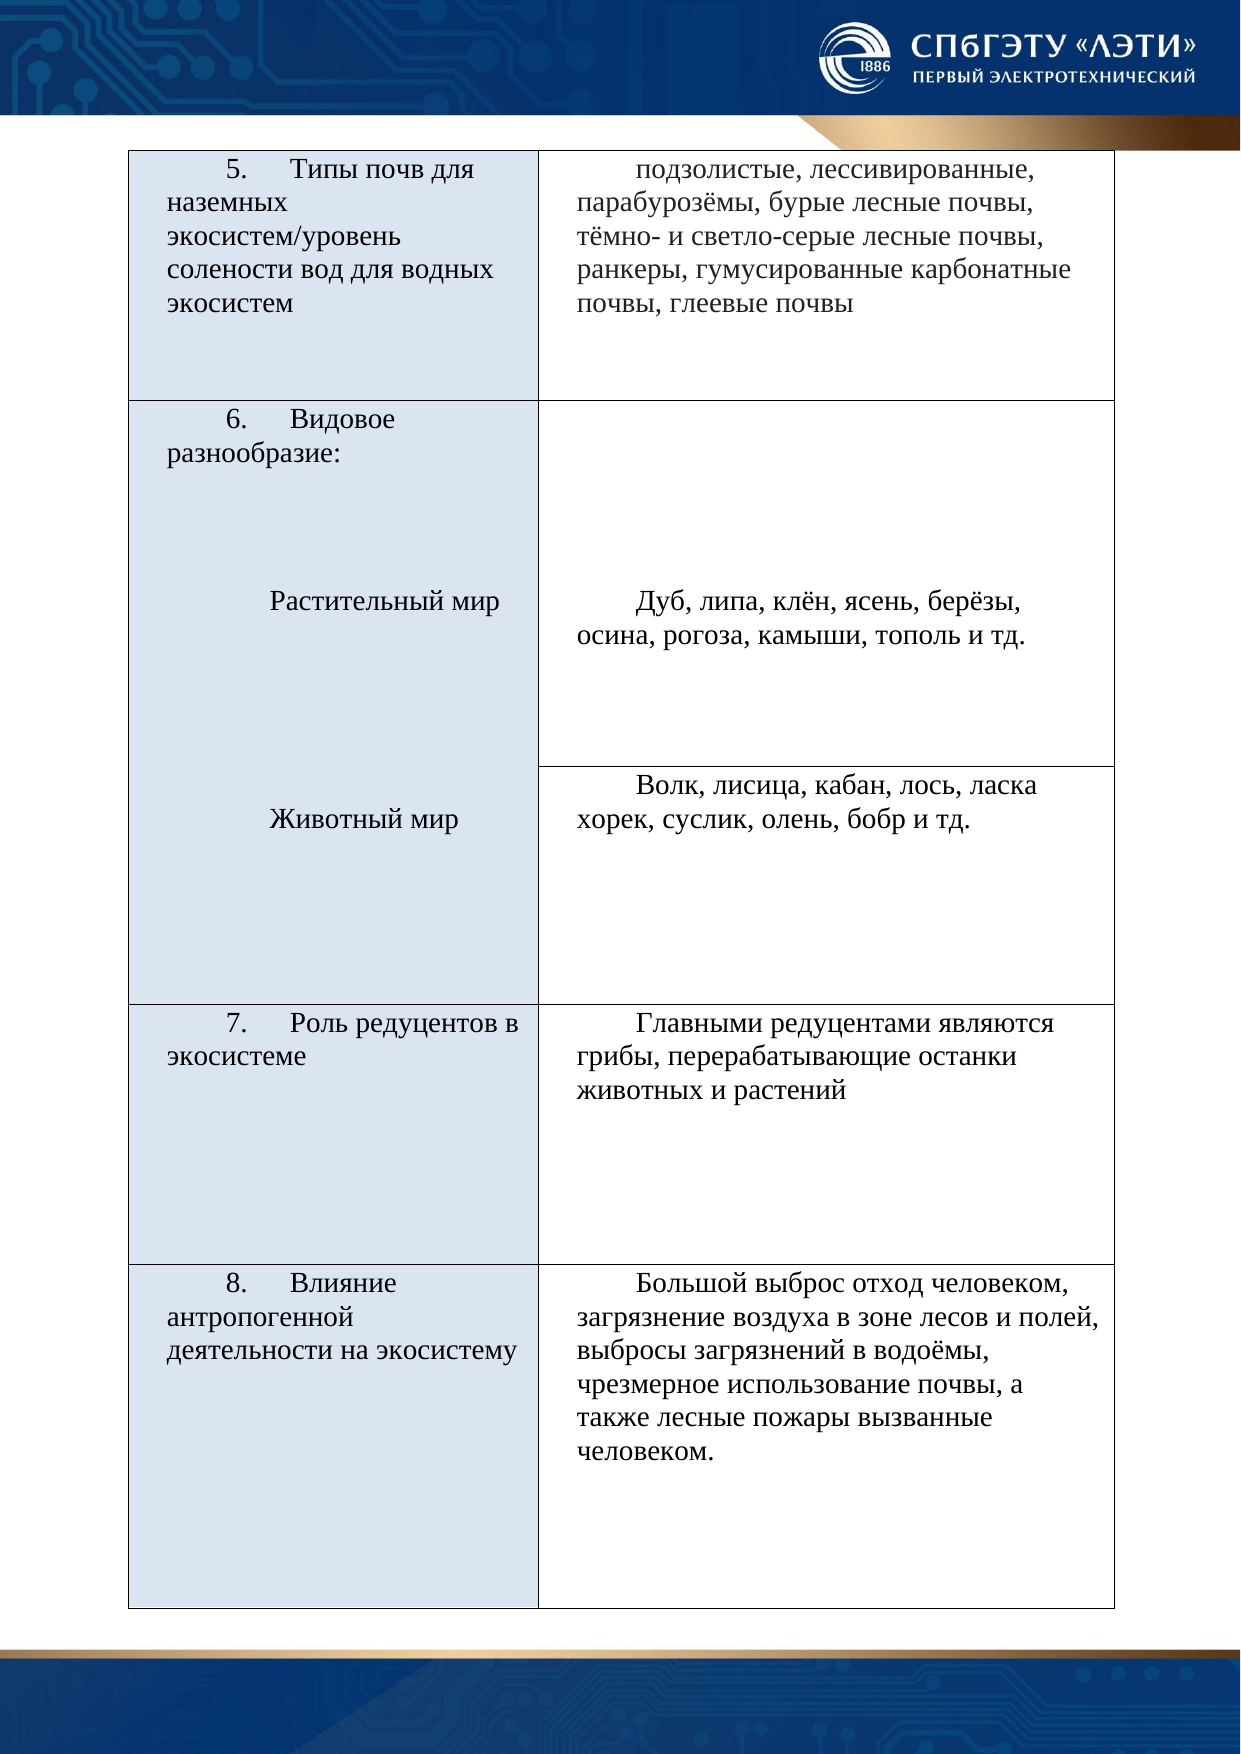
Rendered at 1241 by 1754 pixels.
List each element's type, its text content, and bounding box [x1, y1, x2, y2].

table_cell Влияние антропогенной деятельности на экосистему [129, 1265, 538, 1607]
table_cell Видовое разнообразие: [129, 401, 538, 583]
table_cell Главными редуцентами являются грибы, перерабатывающие останки животных и растений [539, 1005, 1114, 1264]
table_cell Роль редуцентов в экосистеме [129, 1005, 538, 1264]
table_cell Волк, лисица, кабан, лось, ласка хорек, суслик, олень, бобр и тд. [539, 767, 1114, 1004]
picture [0, 1645, 1241, 1754]
table_cell [539, 401, 1114, 583]
table_cell Растительный мир [129, 583, 538, 766]
table_cell Типы почв для наземных экосистем/уровень солености вод для водных экосистем [129, 151, 538, 400]
table_cell Животный мир [129, 766, 538, 1004]
table_cell Дуб, липа, клён, ясень, берёзы, осина, рогоза, камыши, тополь и тд. [539, 583, 1114, 766]
table_cell Большой выброс отход человеком, загрязнение воздуха в зоне лесов и полей, выбросы загрязнений в водоёмы, чрезмерное использование почвы, а также лесные пожары вызванные человеком. [539, 1265, 1114, 1607]
table_cell подзолистые, лессивированные, парабурозёмы, бурые лесные почвы, тёмно- и светло-серые лесные почвы, ранкеры, гумусированные карбонатные почвы, глеевые почвы [539, 151, 1114, 400]
picture [0, 0, 1241, 151]
